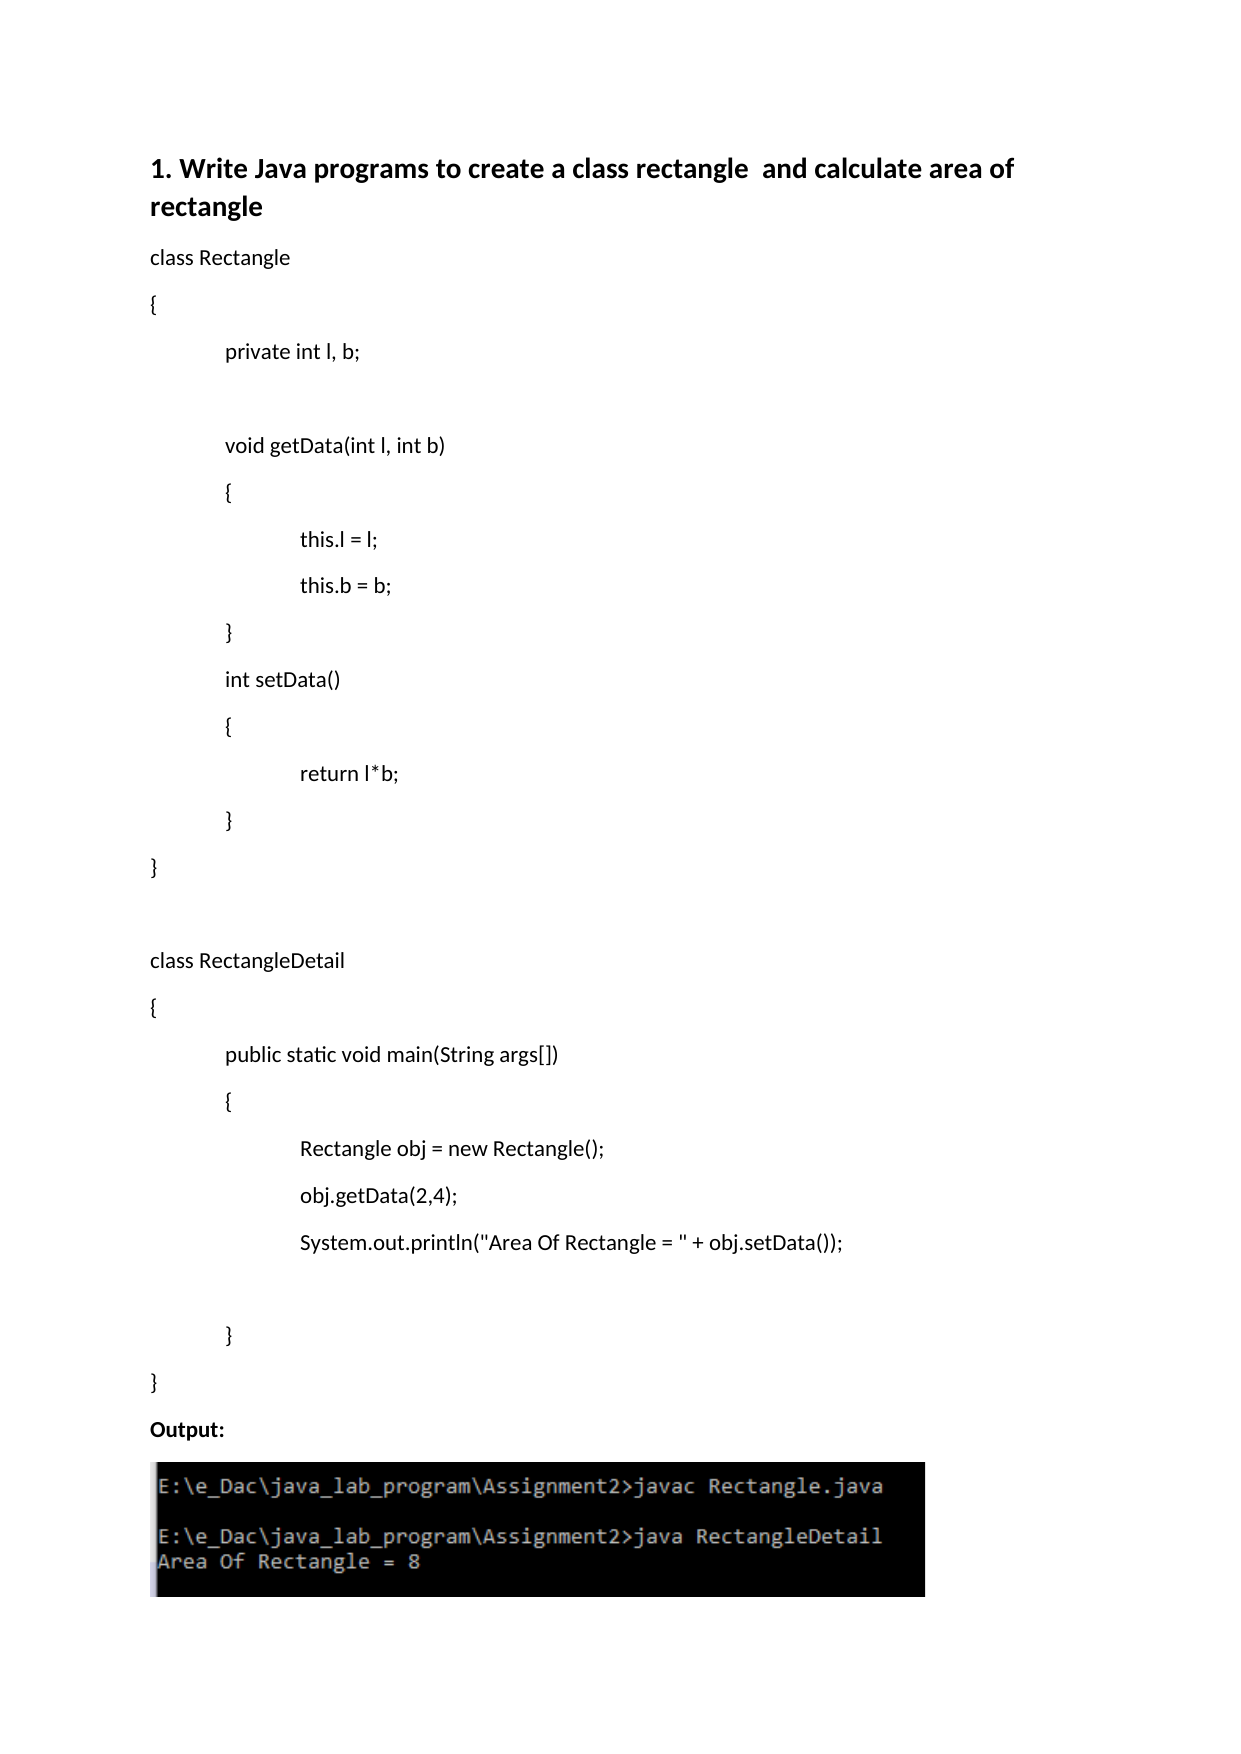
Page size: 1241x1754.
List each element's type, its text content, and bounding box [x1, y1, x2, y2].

text Output: [150, 1415, 1090, 1443]
text { [150, 478, 1090, 506]
text class Rectangle [150, 243, 1090, 272]
picture [150, 1462, 926, 1597]
text } [150, 1322, 1090, 1350]
text { [150, 1087, 1090, 1115]
text { [150, 712, 1090, 740]
text this.l = l; [150, 525, 1090, 553]
text } [150, 806, 1090, 834]
text int setData() [150, 665, 1090, 693]
text } [150, 1368, 1090, 1397]
text class RectangleDetail [150, 947, 1090, 975]
text void getData(int l, int b) [150, 431, 1090, 459]
text } [150, 853, 1090, 881]
text obj.getData(2,4); [150, 1181, 1090, 1209]
text return l*b; [150, 759, 1090, 787]
text { [150, 290, 1090, 318]
text } [150, 618, 1090, 647]
text this.b = b; [150, 572, 1090, 600]
text 1. Write Java programs to create a class rectangle and calculate area of rectangle [150, 150, 1090, 224]
text System.out.println("Area Of Rectangle = " + obj.setData()); [150, 1228, 1090, 1256]
text private int l, b; [150, 337, 1090, 365]
text public static void main(String args[]) [150, 1040, 1090, 1068]
text { [150, 993, 1090, 1022]
text Rectangle obj = new Rectangle(); [150, 1134, 1090, 1162]
